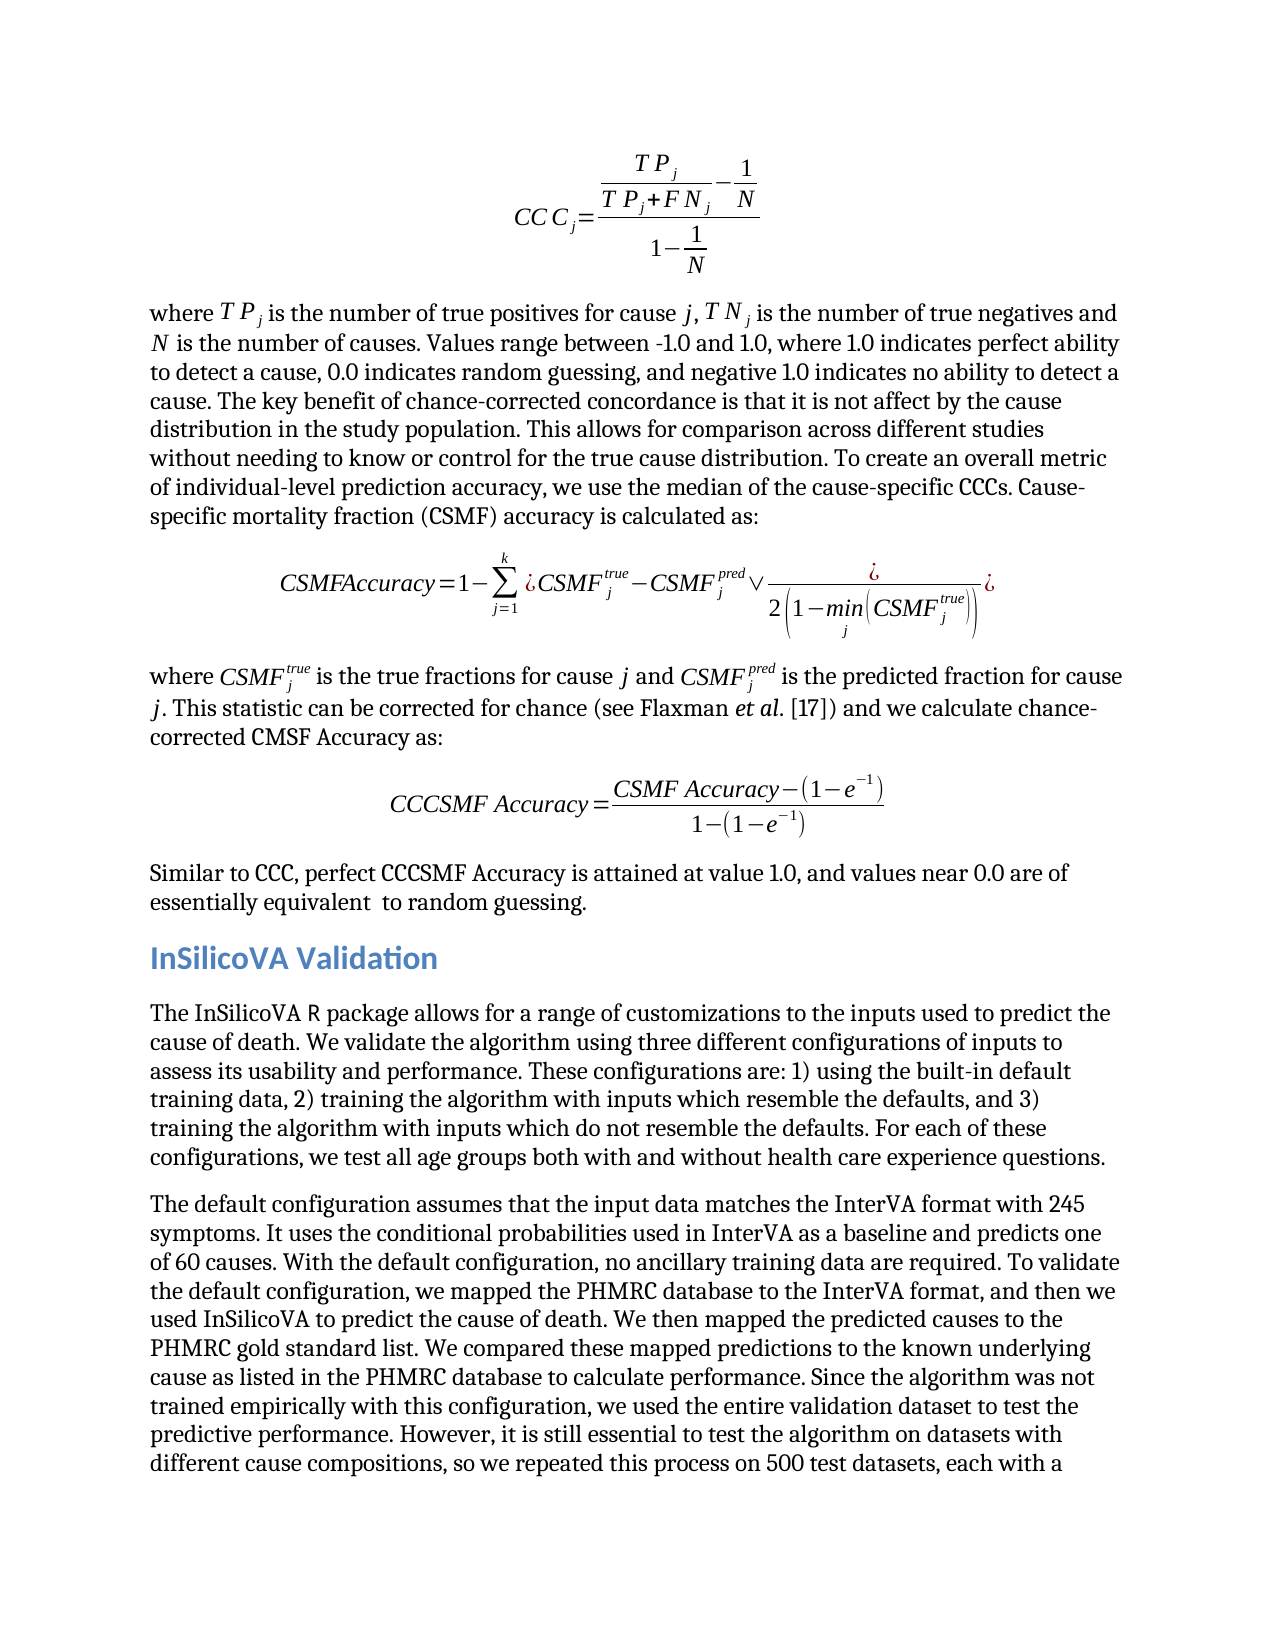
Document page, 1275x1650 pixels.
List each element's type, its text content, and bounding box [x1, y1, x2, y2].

text where is the true fractions for cause and is the predicted fraction for cause . This statistic can be corrected for chance (see Flaxman et al. [17]) and we calculate chance-corrected CMSF Accuracy as: [150, 659, 1125, 752]
text Similar to CCC, perfect CCCSMF Accuracy is attained at value 1.0, and values near 0.0 are of essentially equivalent to random guessing. [150, 859, 1125, 916]
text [150, 1190, 1125, 1478]
text The InSilicoVA R package allows for a range of customizations to the inputs used to predict the cause of death. We validate the algorithm using three different configurations of inputs to assess its usability and performance. These configurations are: 1) using the built-in default training data, 2) training the algorithm with inputs which resemble the defaults, and 3) training the algorithm with inputs which do not resemble the defaults. For each of these configurations, we test all age groups both with and without health care experience questions. [150, 997, 1125, 1172]
text where is the number of true positives for cause , is the number of true negatives and is the number of causes. Values range between -1.0 and 1.0, where 1.0 indicates perfect ability to detect a cause, 0.0 indicates random guessing, and negative 1.0 indicates no ability to detect a cause. The key benefit of chance-corrected concordance is that it is not affect by the cause distribution in the study population. This allows for comparison across different studies without needing to know or control for the true cause distribution. To create an overall metric of individual-level prediction accuracy, we use the median of the cause-specific CCCs. Cause-specific mortality fraction (CSMF) accuracy is calculated as: [150, 298, 1125, 530]
subtitle InSilicoVA Validation [150, 937, 1125, 978]
